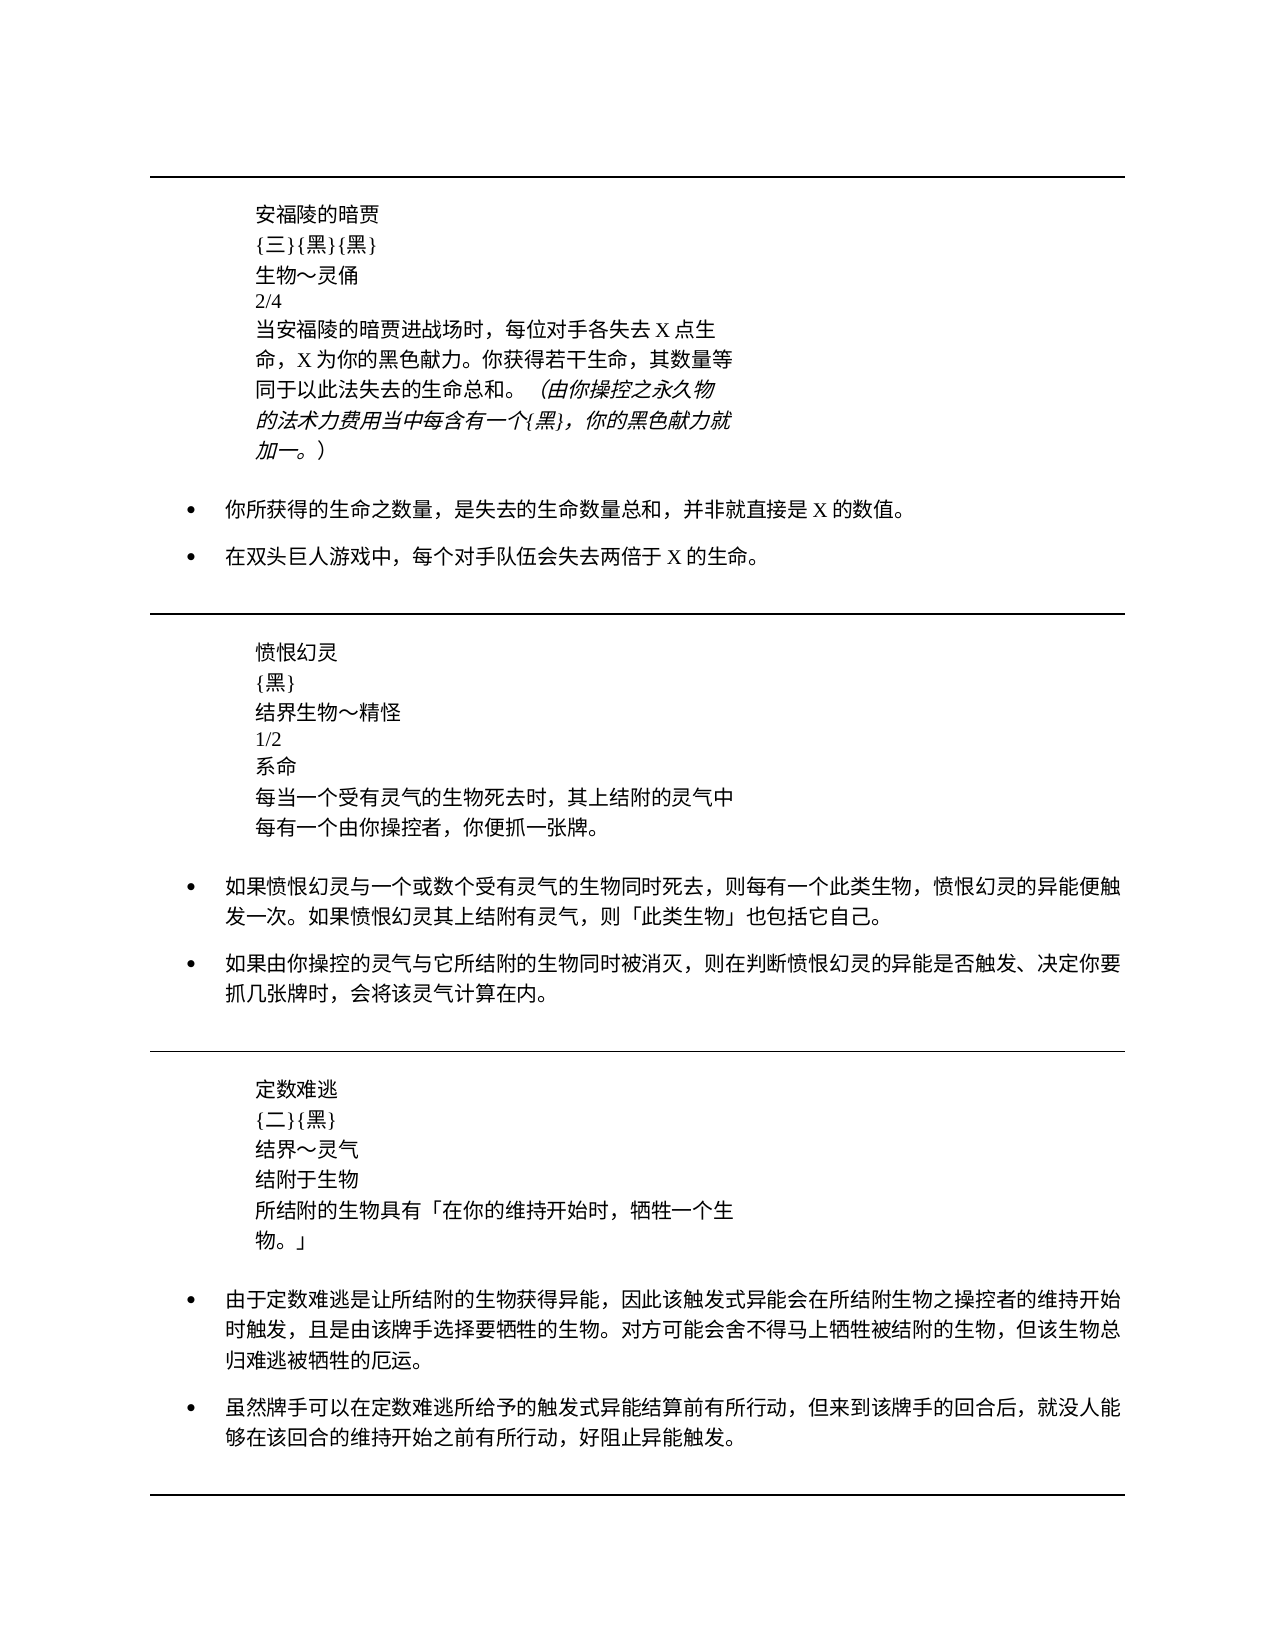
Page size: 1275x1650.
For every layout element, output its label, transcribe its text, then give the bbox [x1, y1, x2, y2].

text 愤恨幻灵 {黑} 结界生物～精怪 1/2 系命 每当一个受有灵气的生物死去时，其上结附的灵气中每有一个由你操控者，你便抓一张牌。 [255, 636, 735, 841]
list 在双头巨人游戏中，每个对手队伍会失去两倍于X的生命。 [187, 540, 1125, 571]
text 安福陵的暗贾 {三}{黑}{黑} 生物～灵俑 2/4 当安福陵的暗贾进战场时，每位对手各失去X点生命，X为你的黑色献力。你获得若干生命，其数量等同于以此法失去的生命总和。（由你操控之永久物的法术力费用当中每含有一个{黑}，你的黑色献力就加一。） [255, 198, 735, 464]
list 如果愤恨幻灵与一个或数个受有灵气的生物同时死去，则每有一个此类生物，愤恨幻灵的异能便触发一次。如果愤恨幻灵其上结附有灵气，则「此类生物」也包括它自己。 [187, 870, 1125, 931]
text 定数难逃 {二}{黑} 结界～灵气 结附于生物 所结附的生物具有「在你的维持开始时，牺牲一个生物。」 [255, 1073, 735, 1254]
list 你所获得的生命之数量，是失去的生命数量总和，并非就直接是X的数值。 [187, 493, 1125, 524]
list 由于定数难逃是让所结附的生物获得异能，因此该触发式异能会在所结附生物之操控者的维持开始时触发，且是由该牌手选择要牺牲的生物。对方可能会舍不得马上牺牲被结附的生物，但该生物总归难逃被牺牲的厄运。 [187, 1283, 1125, 1374]
list 虽然牌手可以在定数难逃所给予的触发式异能结算前有所行动，但来到该牌手的回合后，就没人能够在该回合的维持开始之前有所行动，好阻止异能触发。 [187, 1391, 1125, 1451]
list 如果由你操控的灵气与它所结附的生物同时被消灭，则在判断愤恨幻灵的异能是否触发、决定你要抓几张牌时，会将该灵气计算在内。 [187, 947, 1125, 1008]
